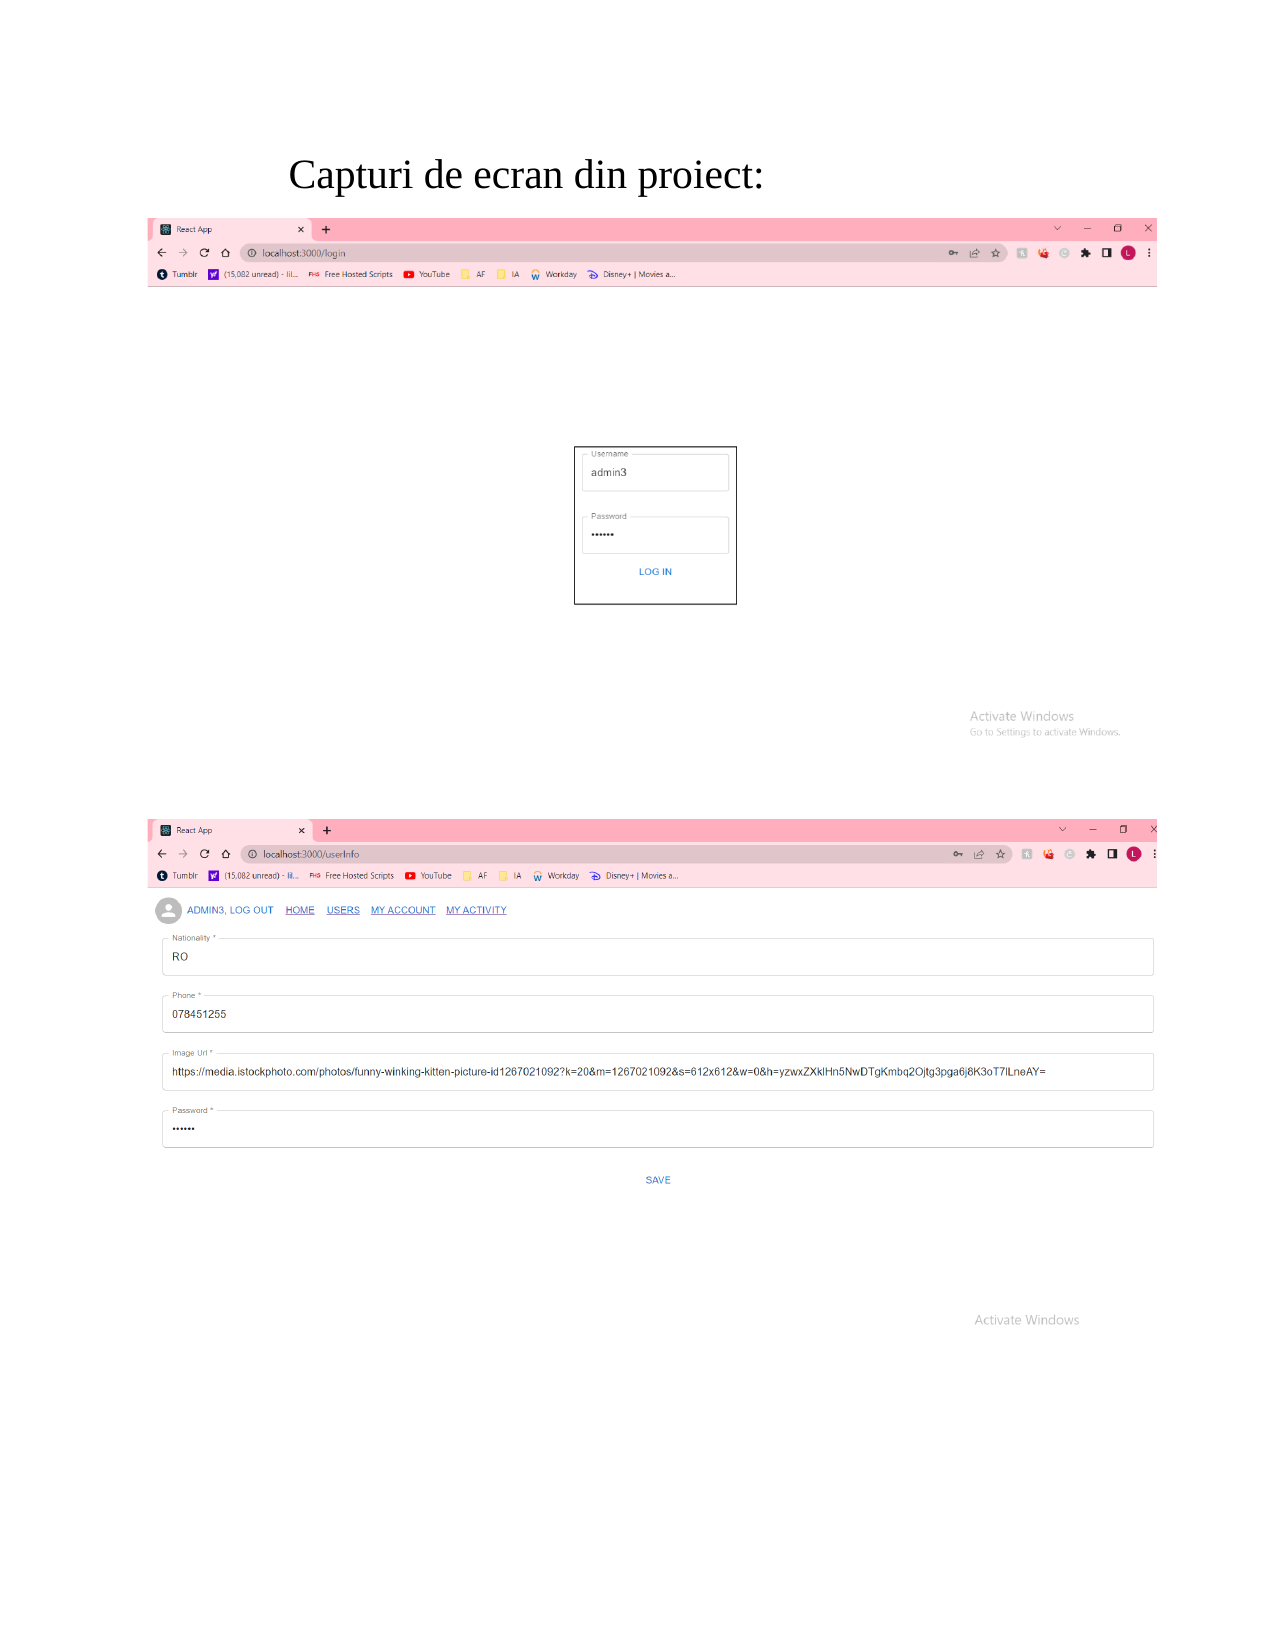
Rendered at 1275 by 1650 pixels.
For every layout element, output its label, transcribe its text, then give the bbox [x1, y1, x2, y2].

picture [147, 218, 1157, 748]
list Capturi de ecran din proiect: [288, 150, 1157, 198]
picture [147, 819, 1157, 1328]
